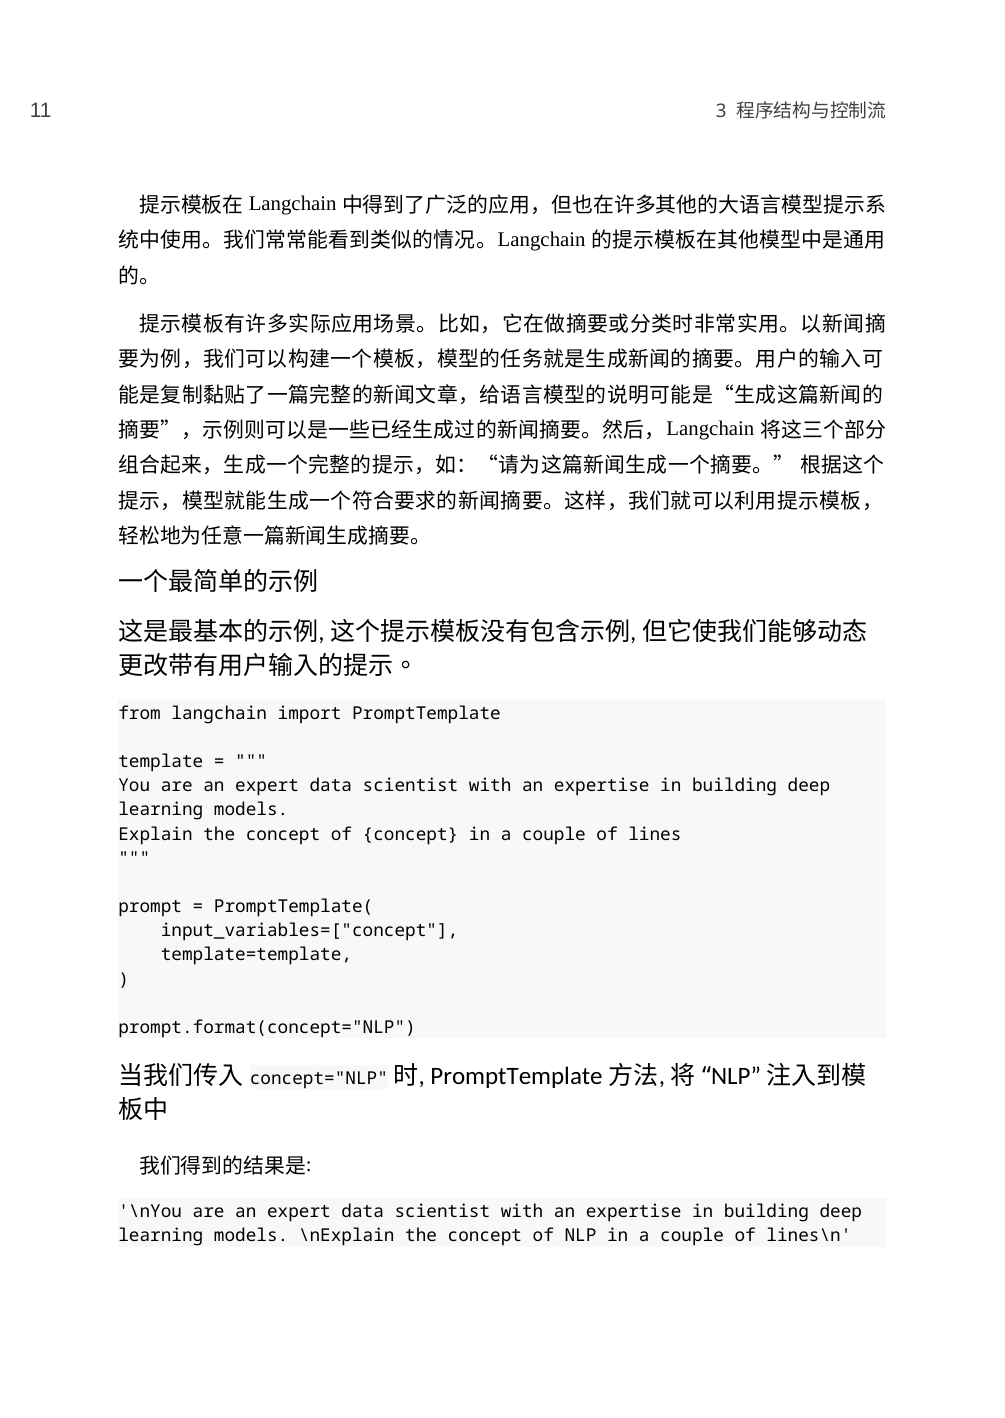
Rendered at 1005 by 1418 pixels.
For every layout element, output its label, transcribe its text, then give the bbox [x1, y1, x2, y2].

text from langchain import PromptTemplate template = """ You are an expert data scientist with an expertise in building deep learning models. Explain the concept of {concept} in a couple of lines """ prompt = PromptTemplate( input_variables=["concept"], template=template, ) prompt.format(concept="NLP") [118, 700, 886, 1038]
text 我们得到的结果是: [118, 1144, 886, 1179]
text 这是最基本的示例, 这个提示模板没有包含示例, 但它使我们能够动态更改带有用户输入的提示。 [118, 613, 886, 681]
subtitle 一个最简单的示例 [118, 565, 886, 594]
text 提示模板有许多实际应用场景。比如，它在做摘要或分类时非常实用。以新闻摘要为例，我们可以构建一个模板，模型的任务就是生成新闻的摘要。用户的输入可能是复制黏贴了一篇完整的新闻文章，给语言模型的说明可能是“生成这篇新闻的摘要”，示例则可以是一些已经生成过的新闻摘要。然后，Langchain 将这三个部分组合起来，生成一个完整的提示，如：“请为这篇新闻生成一个摘要。” 根据这个提示，模型就能生成一个符合要求的新闻摘要。这样，我们就可以利用提示模板，轻松地为任意一篇新闻生成摘要。 [118, 302, 886, 550]
text '\nYou are an expert data scientist with an expertise in building deep learning models. \nExplain the concept of NLP in a couple of lines\n' [118, 1198, 886, 1247]
text 当我们传入 concept="NLP" 时, PromptTemplate 方法, 将 “NLP” 注入到模板中 [118, 1057, 886, 1125]
text 提示模板在 Langchain 中得到了广泛的应用，但也在许多其他的大语言模型提示系统中使用。我们常常能看到类似的情况。Langchain 的提示模板在其他模型中是通用的。 [118, 183, 886, 289]
